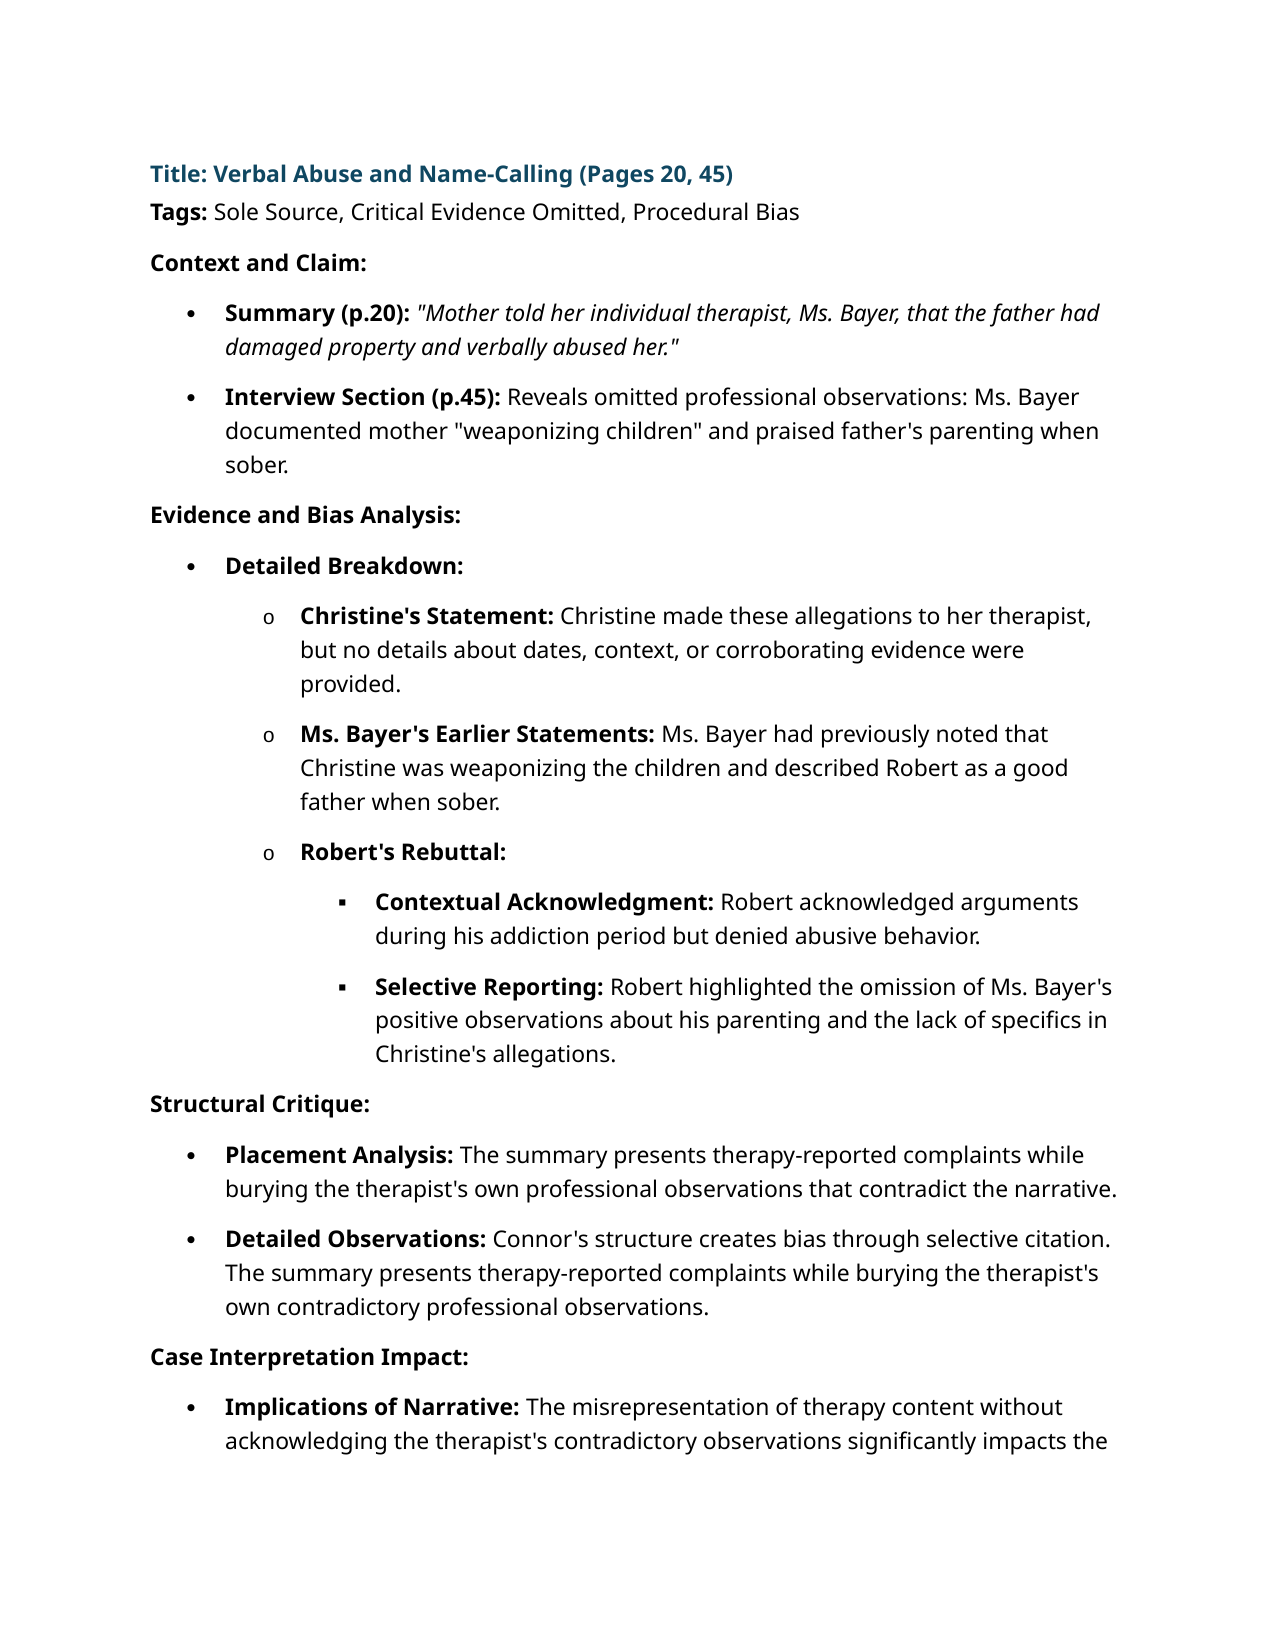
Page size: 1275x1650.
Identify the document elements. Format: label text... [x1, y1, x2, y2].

text Evidence and Bias Analysis: [150, 499, 1125, 530]
list Detailed Observations: Connor's structure creates bias through selective citation. The summary presents therapy-reported complaints while burying the therapist's own contradictory professional observations. [187, 1223, 1125, 1322]
list Interview Section (p.45): Reveals omitted professional observations: Ms. Bayer documented mother "weaponizing children" and praised father's parenting when sober. [187, 381, 1125, 480]
text Structural Critique: [150, 1088, 1125, 1119]
list Placement Analysis: The summary presents therapy-reported complaints while burying the therapist's own professional observations that contradict the narrative. [187, 1139, 1125, 1204]
list Contextual Acknowledgment: Robert acknowledged arguments during his addiction period but denied abusive behavior. [337, 886, 1125, 951]
text Case Interpretation Impact: [150, 1341, 1125, 1372]
list Summary (p.20): "Mother told her individual therapist, Ms. Bayer, that the father had damaged property and verbally abused her." [187, 297, 1125, 362]
list Selective Reporting: Robert highlighted the omission of Ms. Bayer's positive observations about his parenting and the lack of specifics in Christine's allegations. [337, 970, 1125, 1069]
list Detailed Breakdown: [187, 549, 1125, 581]
subtitle Title: Verbal Abuse and Name-Calling (Pages 20, 45) [150, 158, 1125, 189]
list Ms. Bayer's Earlier Statements: Ms. Bayer had previously noted that Christine was weaponizing the children and described Robert as a good father when sober. [262, 718, 1125, 817]
list Robert's Rebuttal: [262, 836, 1125, 867]
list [187, 1391, 1125, 1456]
text Context and Claim: [150, 247, 1125, 278]
text Tags: Sole Source, Critical Evidence Omitted, Procedural Bias [150, 196, 1125, 227]
list Christine's Statement: Christine made these allegations to her therapist, but no details about dates, context, or corroborating evidence were provided. [262, 600, 1125, 699]
